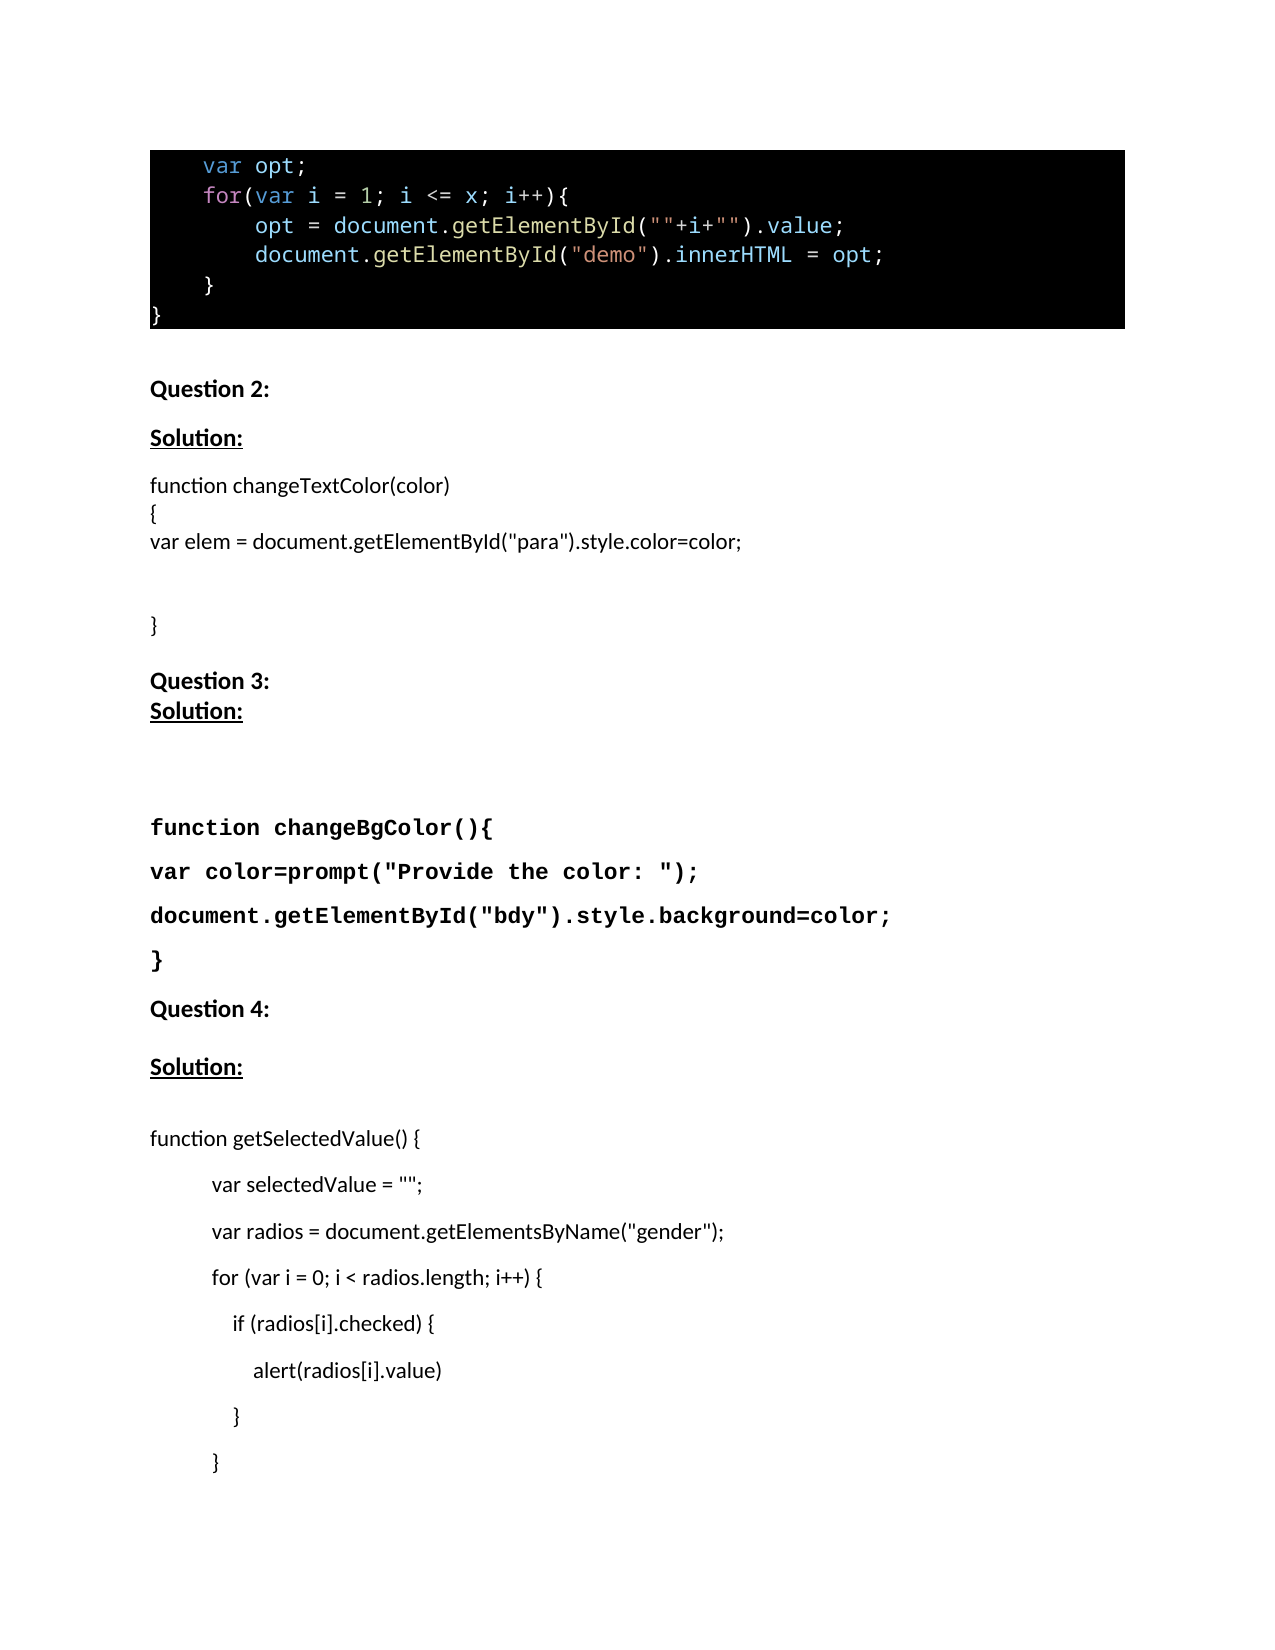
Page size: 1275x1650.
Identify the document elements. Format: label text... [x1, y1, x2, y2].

text var color=prompt("Provide the color: "); [150, 861, 1125, 887]
text for (var i = 0; i < radios.length; i++) { [150, 1263, 1125, 1291]
text function changeTextColor(color) [150, 471, 1125, 499]
text var opt; [150, 150, 1125, 180]
text Question 2: [150, 373, 1125, 403]
text document.getElementById("demo").innerHTML = opt; [150, 239, 1125, 269]
text } [150, 1448, 1125, 1477]
text document.getElementById("bdy").style.background=color; [150, 905, 1125, 931]
text } [150, 269, 1125, 299]
text var selectedValue = ""; [150, 1170, 1125, 1198]
text Solution: [150, 422, 1125, 452]
text opt = document.getElementById(""+i+"").value; [150, 209, 1125, 239]
text Question 4: [150, 993, 1125, 1023]
text Solution: [150, 695, 1125, 726]
text function changeBgColor(){ [150, 817, 1125, 842]
text } [150, 1402, 1125, 1430]
text Solution: [150, 1051, 1125, 1082]
text function getSelectedValue() { [150, 1124, 1125, 1152]
text { [150, 499, 1125, 527]
text if (radios[i].checked) { [150, 1309, 1125, 1337]
text } [150, 611, 1125, 639]
text Question 3: [150, 665, 1125, 695]
text alert(radios[i].value) [150, 1356, 1125, 1384]
text } [150, 949, 1125, 975]
text } [150, 299, 1125, 329]
text var elem = document.getElementById("para").style.color=color; [150, 527, 1125, 555]
text for(var i = 1; i <= x; i++){ [150, 180, 1125, 209]
text var radios = document.getElementsByName("gender"); [150, 1217, 1125, 1245]
